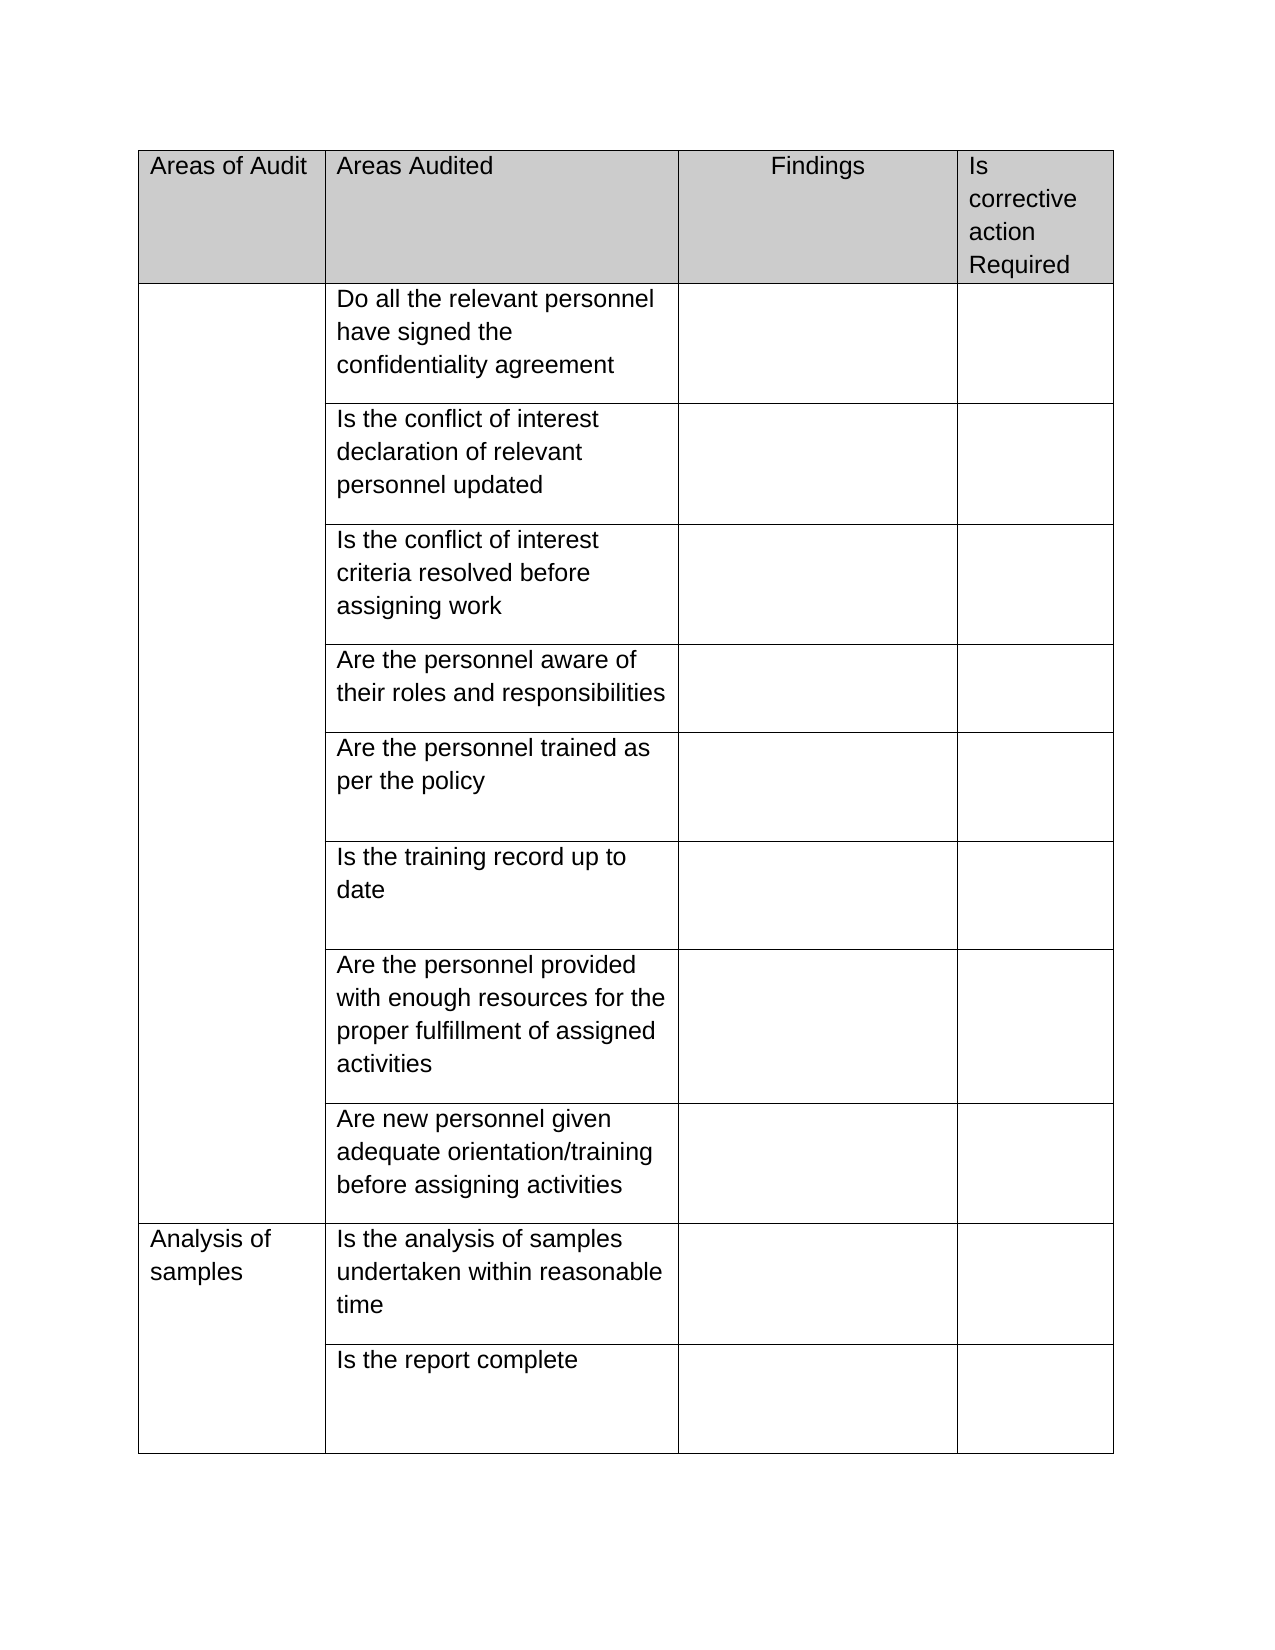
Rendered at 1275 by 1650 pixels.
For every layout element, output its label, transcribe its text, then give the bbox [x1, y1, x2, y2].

table_cell Is the conflict of interest criteria resolved before assigning work [326, 525, 678, 644]
table_cell [679, 1224, 957, 1344]
table_header Is corrective action Required [958, 151, 1113, 283]
table_cell Is the report complete [326, 1345, 678, 1453]
table_cell [679, 842, 957, 949]
table_cell Is the training record up to date [326, 842, 678, 949]
table_cell Are new personnel given adequate orientation/training before assigning activities [326, 1104, 678, 1223]
table_cell [958, 842, 1113, 949]
table_cell [958, 1224, 1113, 1344]
table_cell [679, 1104, 957, 1223]
table_cell [679, 645, 957, 732]
table_cell [679, 733, 957, 841]
table_cell [958, 645, 1113, 732]
table_cell Are the personnel aware of their roles and responsibilities [326, 645, 678, 732]
table_cell [679, 1345, 957, 1453]
table_cell Analysis of samples [139, 1224, 325, 1453]
table_header Areas Audited [326, 151, 678, 283]
table_cell [679, 284, 957, 403]
table_cell [679, 525, 957, 644]
table_cell [958, 733, 1113, 841]
table_cell [679, 404, 957, 524]
table_cell [958, 1104, 1113, 1223]
table_cell [958, 1345, 1113, 1453]
table_header Areas of Audit [139, 151, 325, 283]
table_cell [679, 950, 957, 1103]
table_cell Is the analysis of samples undertaken within reasonable time [326, 1224, 678, 1344]
table_cell Are the personnel trained as per the policy [326, 733, 678, 841]
table_cell [958, 950, 1113, 1103]
table_header Findings [679, 151, 957, 283]
table_cell [958, 404, 1113, 524]
table_cell Do all the relevant personnel have signed the confidentiality agreement [326, 284, 678, 403]
table_cell [958, 284, 1113, 403]
table_cell [958, 525, 1113, 644]
table_cell Are the personnel provided with enough resources for the proper fulfillment of assigned activities [326, 950, 678, 1103]
table_cell Is the conflict of interest declaration of relevant personnel updated [326, 404, 678, 524]
